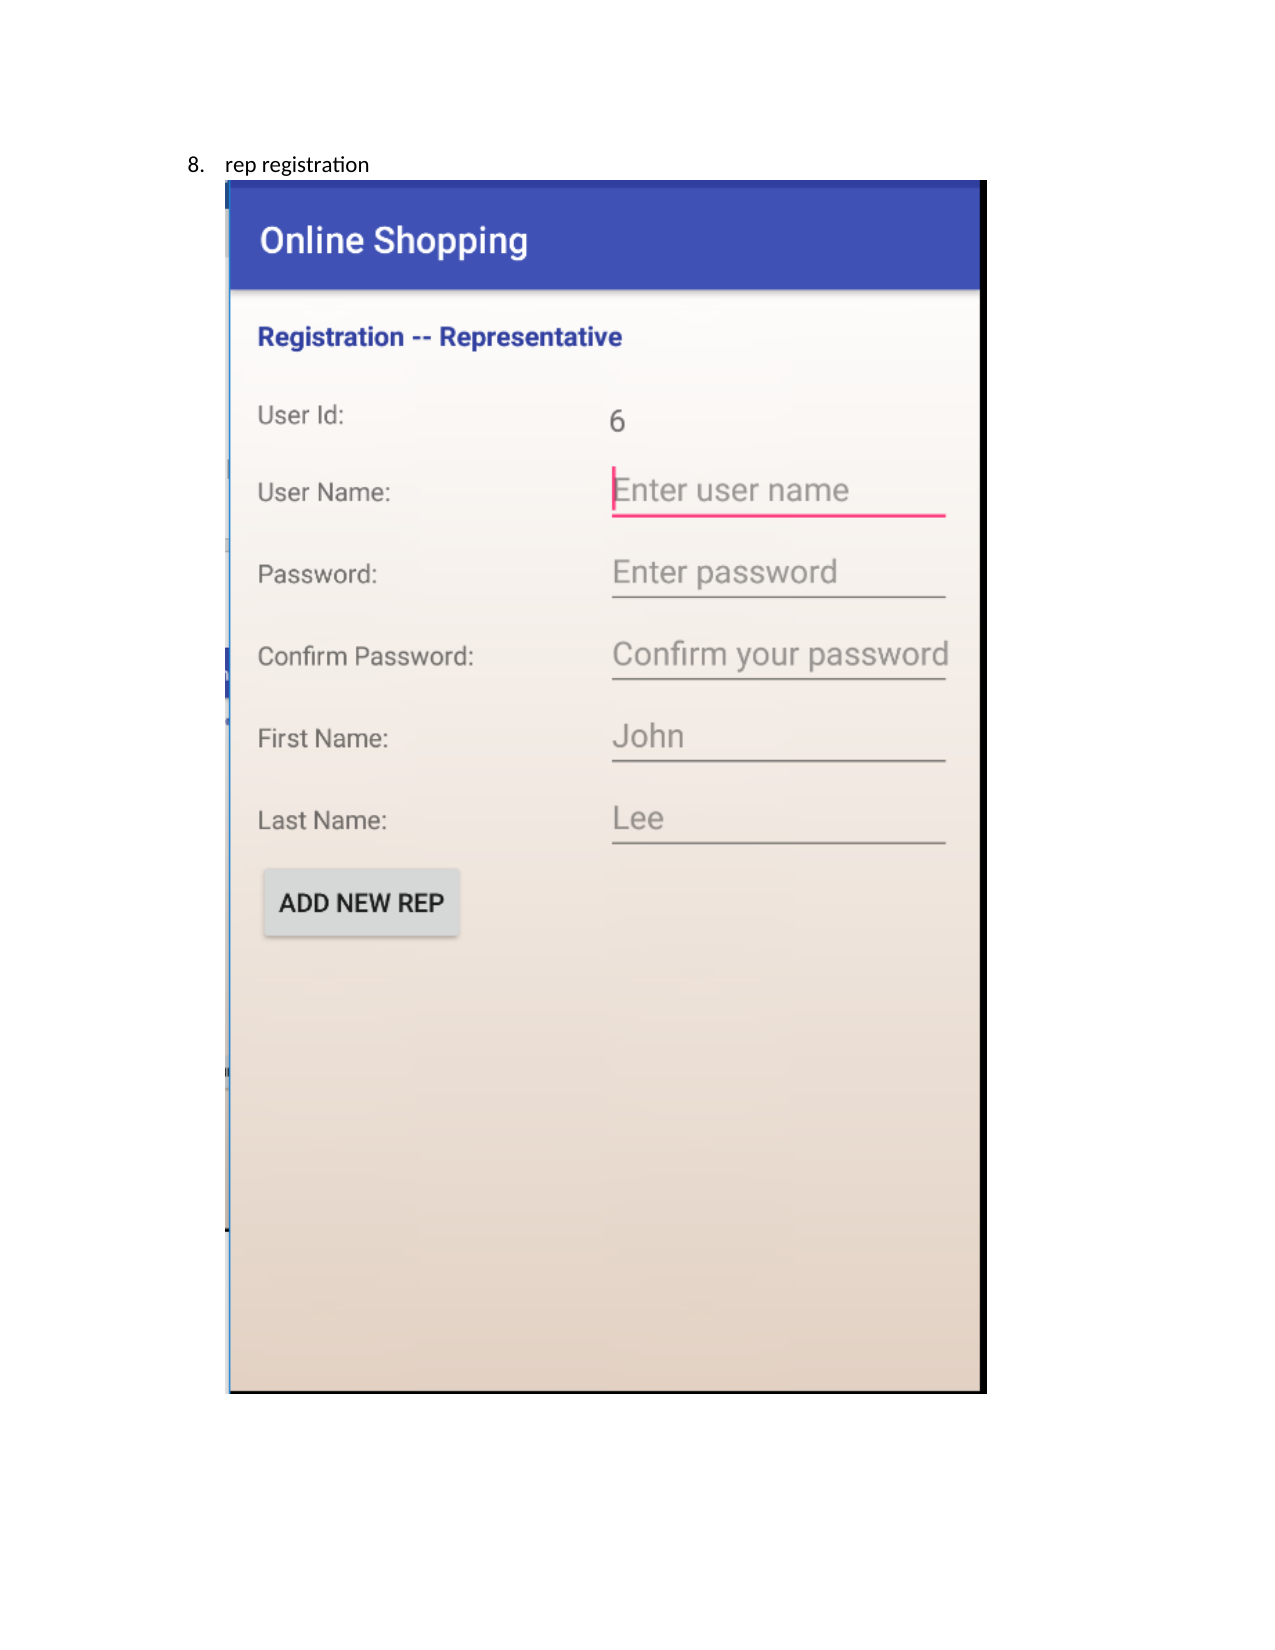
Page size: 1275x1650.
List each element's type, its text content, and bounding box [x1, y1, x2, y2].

list rep registration [187, 150, 1125, 178]
picture [225, 180, 987, 1394]
